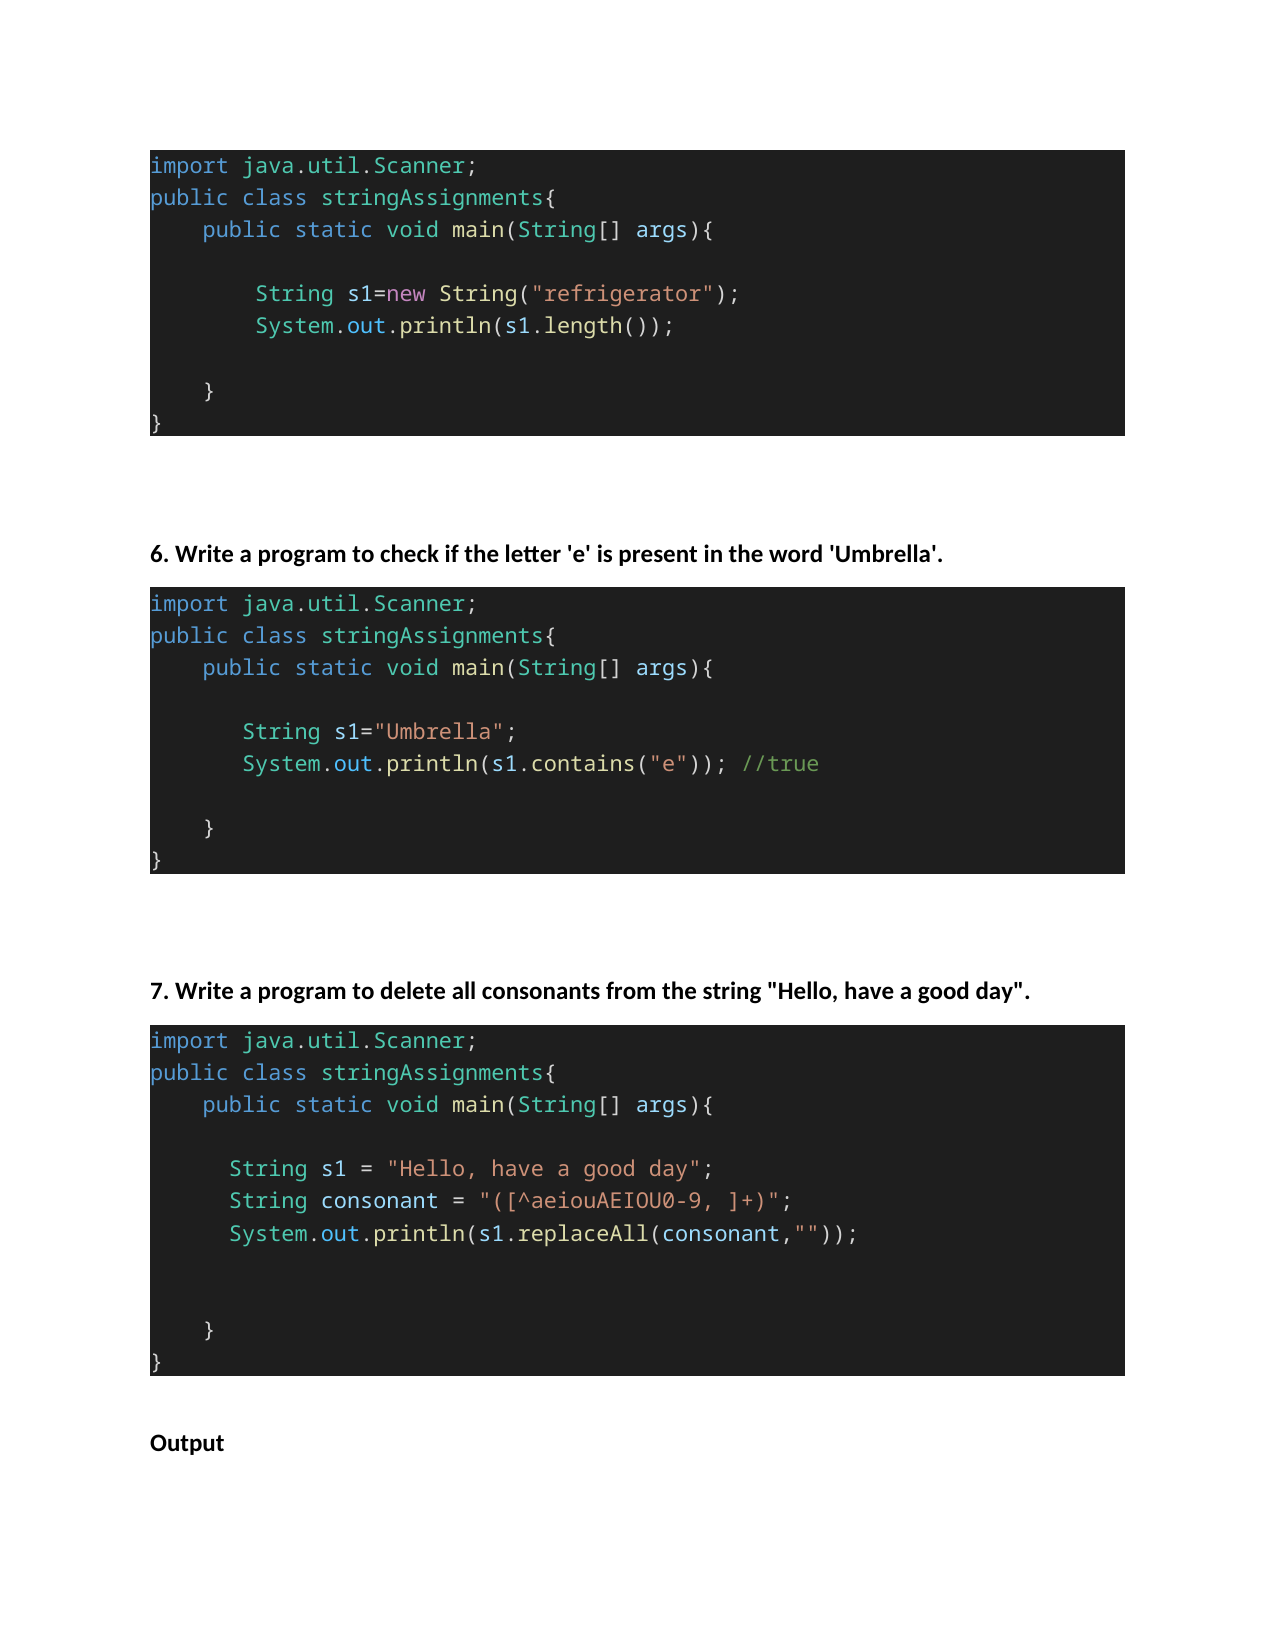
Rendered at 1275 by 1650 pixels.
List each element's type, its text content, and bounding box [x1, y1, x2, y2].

text String consonant = "([^aeiouAEIOU0-9, ]+)"; [150, 1185, 1125, 1215]
text public class stringAssignments{ [150, 1057, 1125, 1087]
text public class stringAssignments{ [150, 182, 1125, 212]
text import java.util.Scanner; [150, 1025, 1125, 1055]
text public class stringAssignments{ [150, 619, 1125, 649]
text import java.util.Scanner; [150, 587, 1125, 617]
text } [150, 1346, 1125, 1376]
text String s1=new String("refrigerator"); [150, 278, 1125, 308]
text String s1="Umbrella"; [150, 716, 1125, 746]
text 6. Write a program to check if the letter 'e' is present in the word 'Umbrella'. [150, 538, 1125, 568]
text System.out.println(s1.replaceAll(consonant,"")); [150, 1217, 1125, 1247]
text } [150, 812, 1125, 842]
text public static void main(String[] args){ [150, 1089, 1125, 1119]
text public static void main(String[] args){ [150, 652, 1125, 681]
text } [150, 844, 1125, 874]
text Output [150, 1427, 1125, 1458]
text System.out.println(s1.length()); [150, 310, 1125, 340]
text } [150, 374, 1125, 404]
text String s1 = "Hello, have a good day"; [150, 1153, 1125, 1183]
text } [150, 407, 1125, 436]
text 7. Write a program to delete all consonants from the string "Hello, have a good day". [150, 975, 1125, 1006]
text System.out.println(s1.contains("e")); //true [150, 748, 1125, 778]
text import java.util.Scanner; [150, 150, 1125, 180]
text public static void main(String[] args){ [150, 214, 1125, 244]
text } [150, 1314, 1125, 1343]
